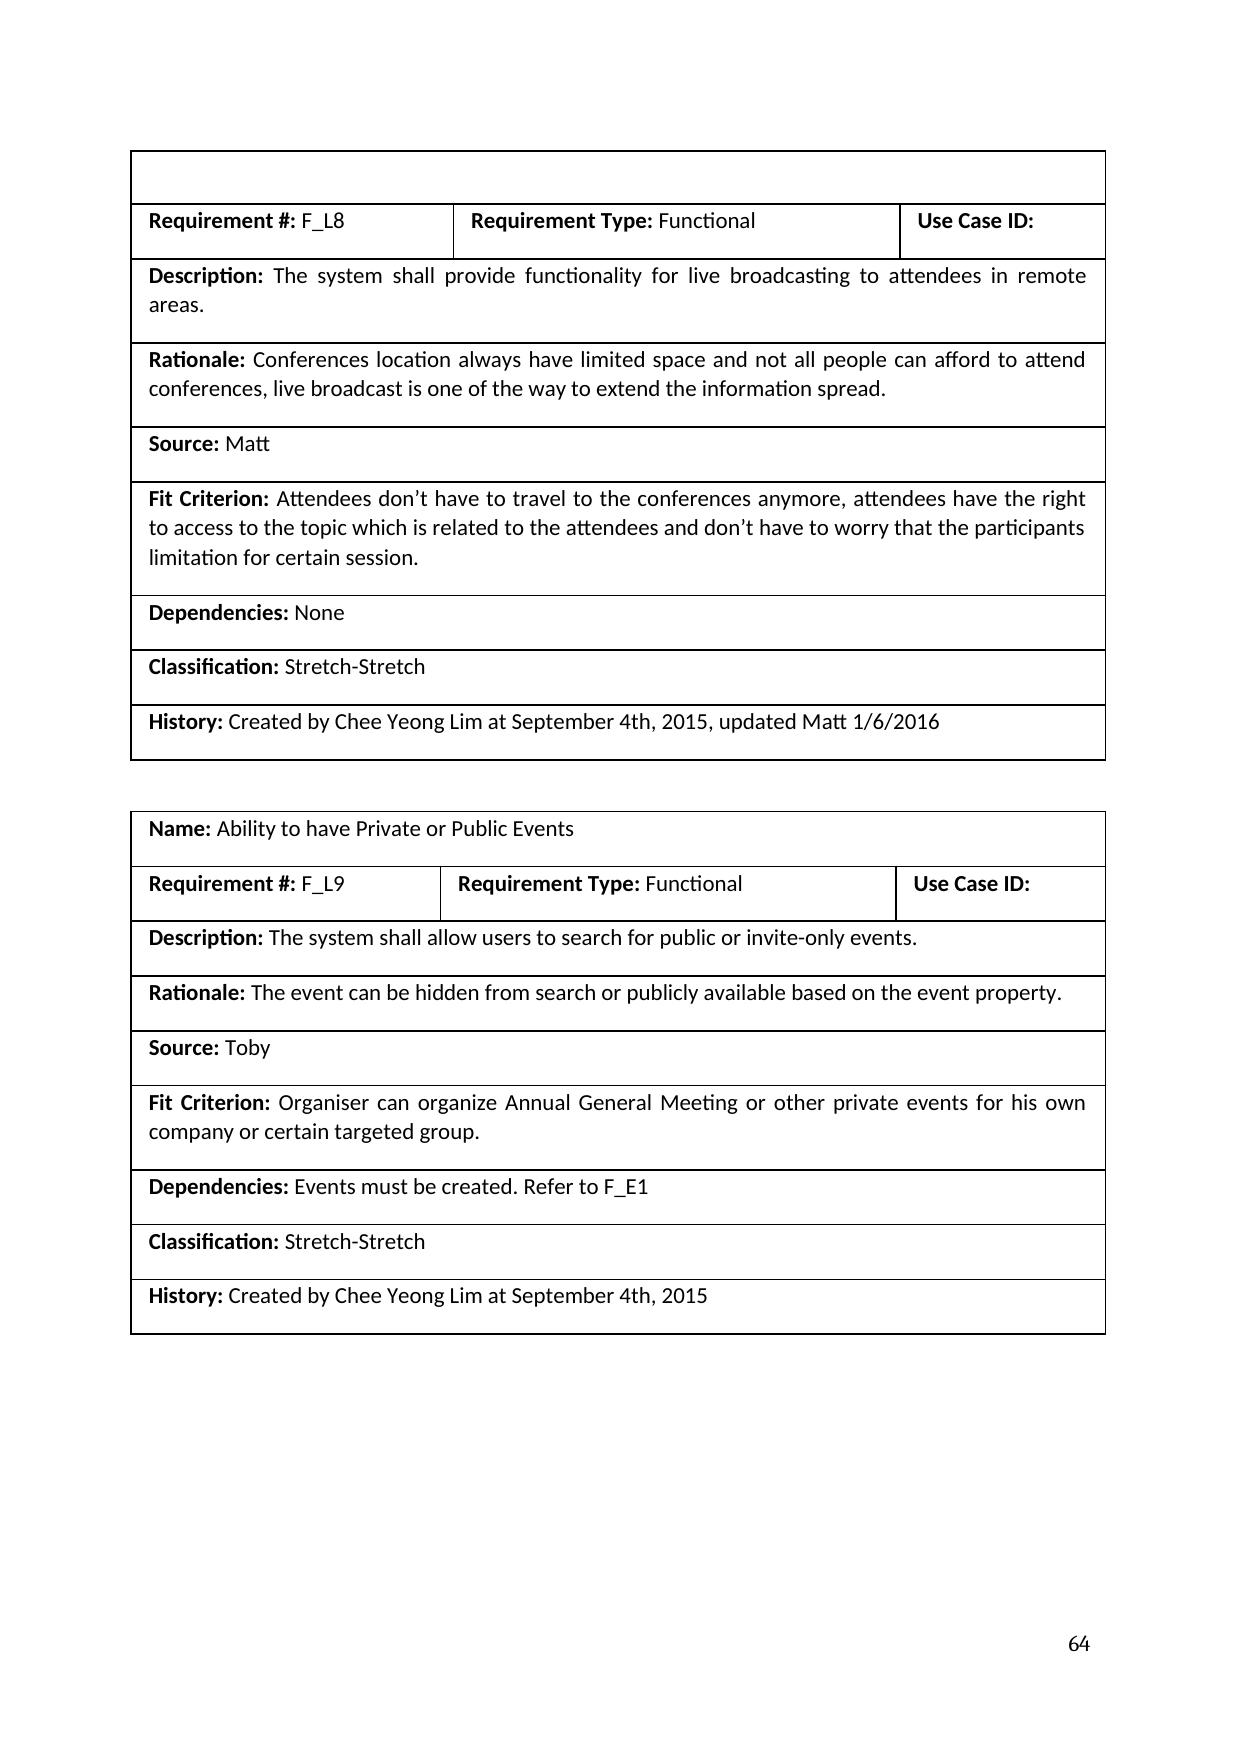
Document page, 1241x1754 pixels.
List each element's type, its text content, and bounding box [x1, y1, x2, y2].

table_cell History: Created by Chee Yeong Lim at September 4th, 2015, updated Matt 1/6/2016 [132, 706, 1105, 759]
table_cell Rationale: The event can be hidden from search or publicly available based on the event property. [132, 977, 1105, 1030]
table_cell Source: Matt [132, 428, 1105, 481]
table_cell Description: The system shall provide functionality for live broadcasting to attendees in remote areas. [132, 260, 1105, 342]
table_cell Requirement #: F_L9 [132, 867, 440, 920]
table_cell Rationale: Conferences location always have limited space and not all people can afford to attend conferences, live broadcast is one of the way to extend the information spread. [132, 344, 1105, 426]
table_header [132, 152, 1105, 203]
table_cell History: Created by Chee Yeong Lim at September 4th, 2015 [132, 1280, 1105, 1333]
table_cell Fit Criterion: Attendees don’t have to travel to the conferences anymore, attendees have the right to access to the topic which is related to the attendees and don’t have to worry that the participants limitation for certain session. [132, 483, 1105, 594]
table_cell Dependencies: None [132, 596, 1105, 649]
table_cell Use Case ID: [897, 867, 1105, 920]
table_header Name: Ability to have Private or Public Events [132, 812, 1105, 866]
table_cell Description: The system shall allow users to search for public or invite-only events. [132, 922, 1105, 975]
table_cell Requirement #: F_L8 [132, 205, 453, 258]
table_cell Use Case ID: [901, 205, 1105, 258]
table_cell Dependencies: Events must be created. Refer to F_E1 [132, 1171, 1105, 1224]
table_cell Classification: Stretch-Stretch [132, 651, 1105, 704]
table_cell Fit Criterion: Organiser can organize Annual General Meeting or other private events for his own company or certain targeted group. [132, 1086, 1105, 1169]
table_cell Source: Toby [132, 1032, 1105, 1085]
table_cell Requirement Type: Functional [454, 205, 899, 258]
table_cell Classification: Stretch-Stretch [132, 1225, 1105, 1278]
table_cell Requirement Type: Functional [441, 867, 895, 920]
